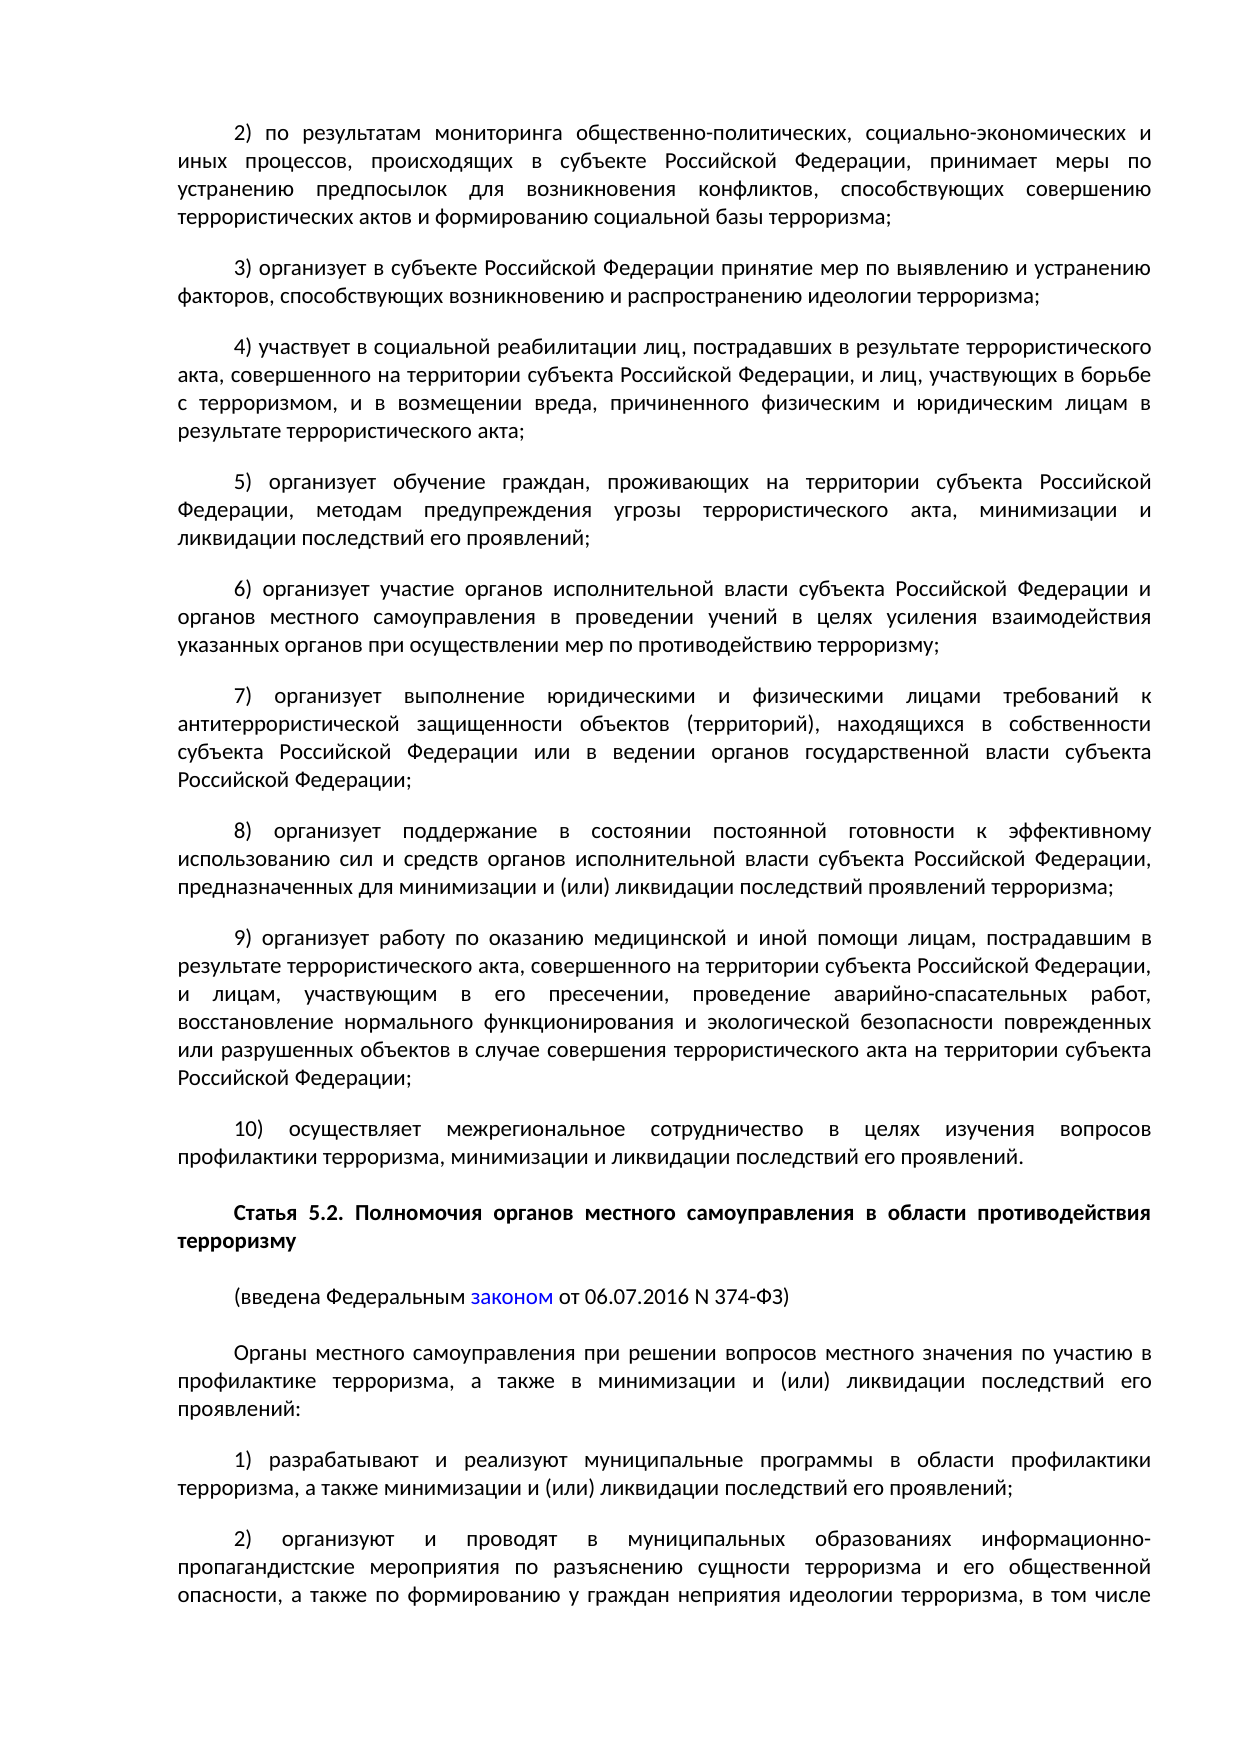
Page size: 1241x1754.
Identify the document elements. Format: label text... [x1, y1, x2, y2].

text 2) по результатам мониторинга общественно-политических, социально-экономических и иных процессов, происходящих в субъекте Российской Федерации, принимает меры по устранению предпосылок для возникновения конфликтов, способствующих совершению террористических актов и формированию социальной базы терроризма; [177, 118, 1152, 230]
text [177, 1524, 1152, 1608]
text 1) разрабатывают и реализуют муниципальные программы в области профилактики терроризма, а также минимизации и (или) ликвидации последствий его проявлений; [177, 1445, 1152, 1501]
title Статья 5.2. Полномочия органов местного самоуправления в области противодействия терроризму [177, 1198, 1152, 1254]
text 8) организует поддержание в состоянии постоянной готовности к эффективному использованию сил и средств органов исполнительной власти субъекта Российской Федерации, предназначенных для минимизации и (или) ликвидации последствий проявлений терроризма; [177, 816, 1152, 900]
text Органы местного самоуправления при решении вопросов местного значения по участию в профилактике терроризма, а также в минимизации и (или) ликвидации последствий его проявлений: [177, 1338, 1152, 1422]
text 3) организует в субъекте Российской Федерации принятие мер по выявлению и устранению факторов, способствующих возникновению и распространению идеологии терроризма; [177, 253, 1152, 309]
text 5) организует обучение граждан, проживающих на территории субъекта Российской Федерации, методам предупреждения угрозы террористического акта, минимизации и ликвидации последствий его проявлений; [177, 467, 1152, 551]
text 4) участвует в социальной реабилитации лиц, пострадавших в результате террористического акта, совершенного на территории субъекта Российской Федерации, и лиц, участвующих в борьбе с терроризмом, и в возмещении вреда, причиненного физическим и юридическим лицам в результате террористического акта; [177, 332, 1152, 444]
text 10) осуществляет межрегиональное сотрудничество в целях изучения вопросов профилактики терроризма, минимизации и ликвидации последствий его проявлений. [177, 1114, 1152, 1170]
text 9) организует работу по оказанию медицинской и иной помощи лицам, пострадавшим в результате террористического акта, совершенного на территории субъекта Российской Федерации, и лицам, участвующим в его пресечении, проведение аварийно-спасательных работ, восстановление нормального функционирования и экологической безопасности поврежденных или разрушенных объектов в случае совершения террористического акта на территории субъекта Российской Федерации; [177, 923, 1152, 1091]
text (введена Федеральным законом от 06.07.2016 N 374-ФЗ) [177, 1282, 1152, 1310]
text 7) организует выполнение юридическими и физическими лицами требований к антитеррористической защищенности объектов (территорий), находящихся в собственности субъекта Российской Федерации или в ведении органов государственной власти субъекта Российской Федерации; [177, 681, 1152, 793]
text 6) организует участие органов исполнительной власти субъекта Российской Федерации и органов местного самоуправления в проведении учений в целях усиления взаимодействия указанных органов при осуществлении мер по противодействию терроризму; [177, 574, 1152, 658]
